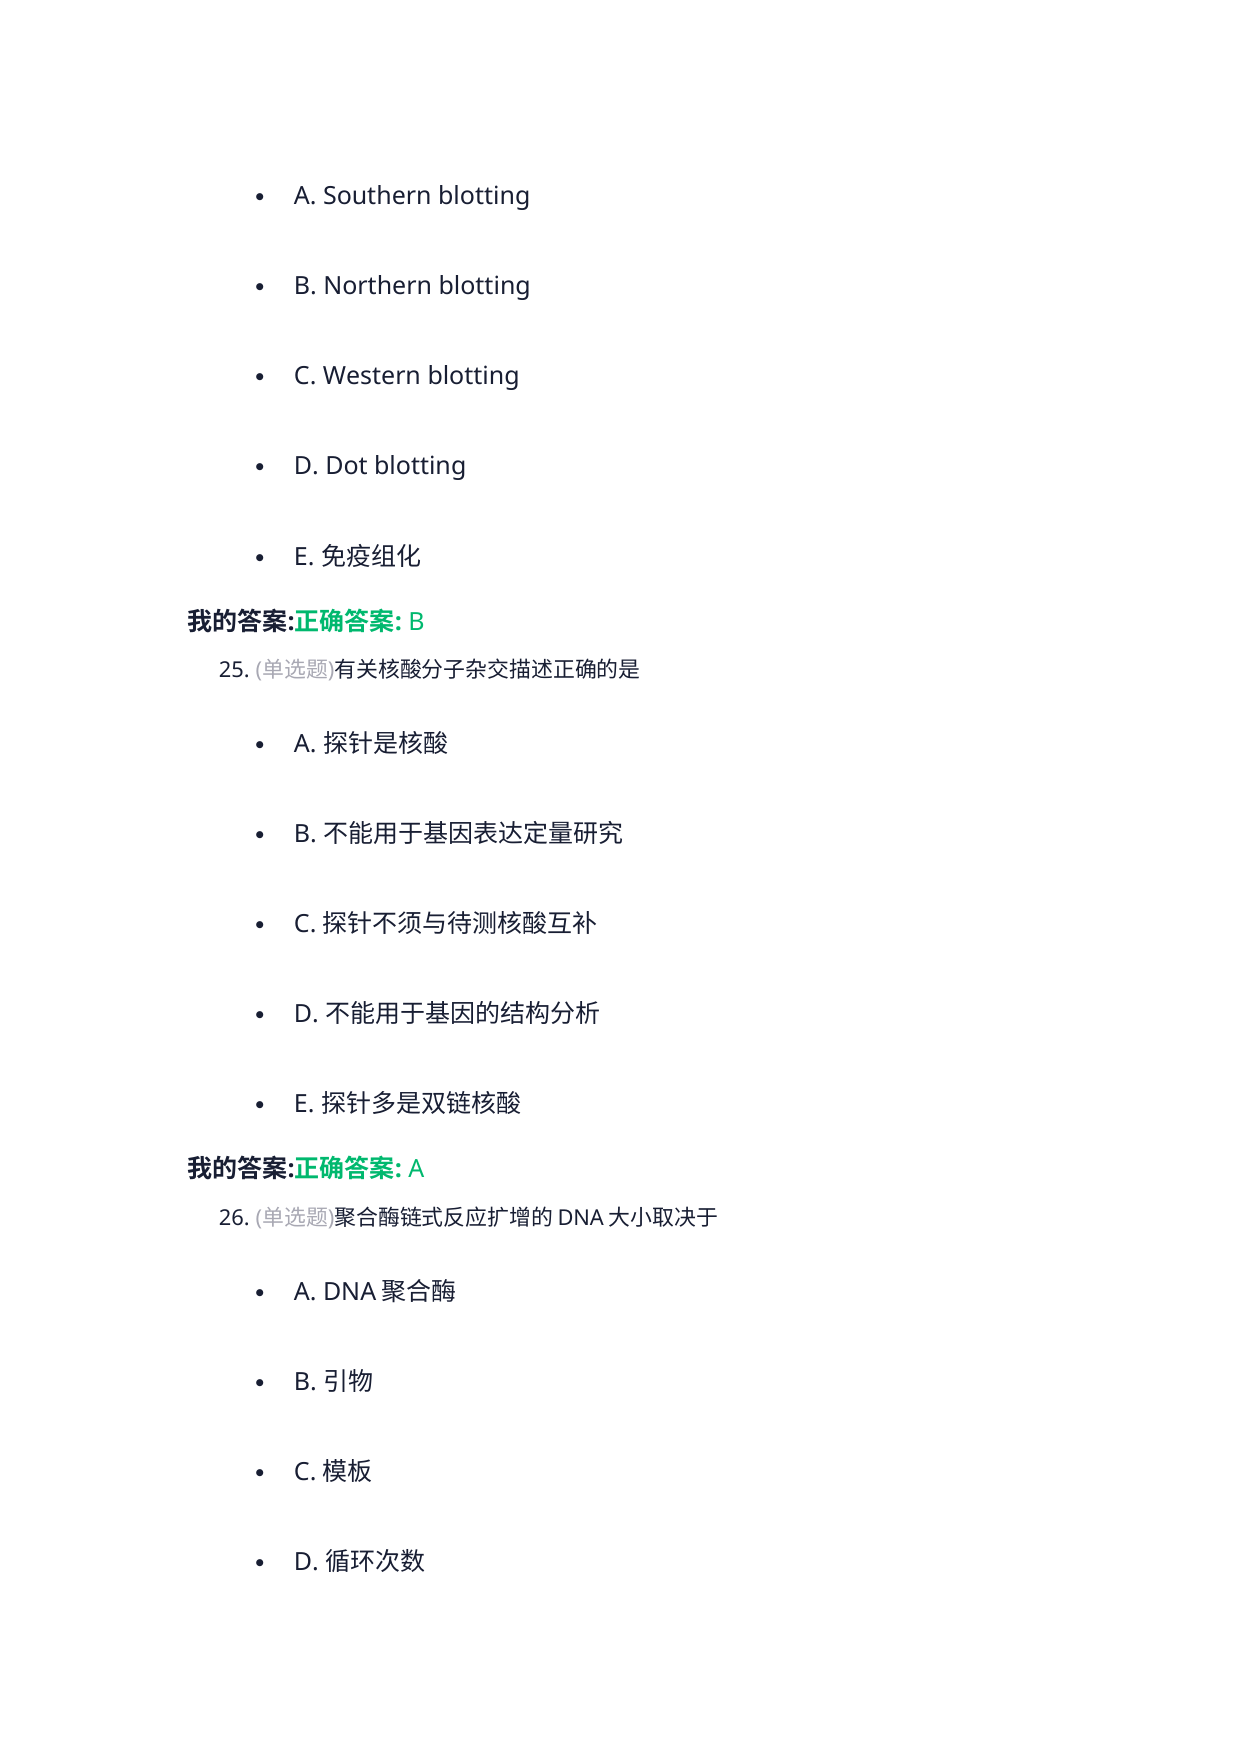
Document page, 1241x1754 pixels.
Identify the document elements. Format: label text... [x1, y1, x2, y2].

list A. 探针是核酸 [256, 709, 1021, 774]
list C. 模板 [256, 1437, 1021, 1502]
list B. Northern blotting [256, 252, 1021, 317]
text 我的答案:正确答案: A [187, 1134, 1053, 1199]
list D. 不能用于基因的结构分析 [256, 979, 1021, 1044]
list C. 探针不须与待测核酸互补 [256, 889, 1021, 954]
list A. Southern blotting [256, 162, 1021, 227]
list B. 引物 [256, 1347, 1021, 1412]
list B. 不能用于基因表达定量研究 [256, 799, 1021, 864]
list C. Western blotting [256, 342, 1021, 407]
list D. Dot blotting [256, 432, 1021, 497]
list E. 探针多是双链核酸 [256, 1069, 1021, 1134]
text 25. (单选题)有关核酸分子杂交描述正确的是 [219, 652, 1021, 684]
text 我的答案:正确答案: B [187, 587, 1053, 652]
text 26. (单选题)聚合酶链式反应扩增的DNA大小取决于 [219, 1199, 1021, 1232]
list D. 循环次数 [256, 1527, 1021, 1592]
list A. DNA聚合酶 [256, 1257, 1021, 1322]
list E. 免疫组化 [256, 522, 1021, 587]
